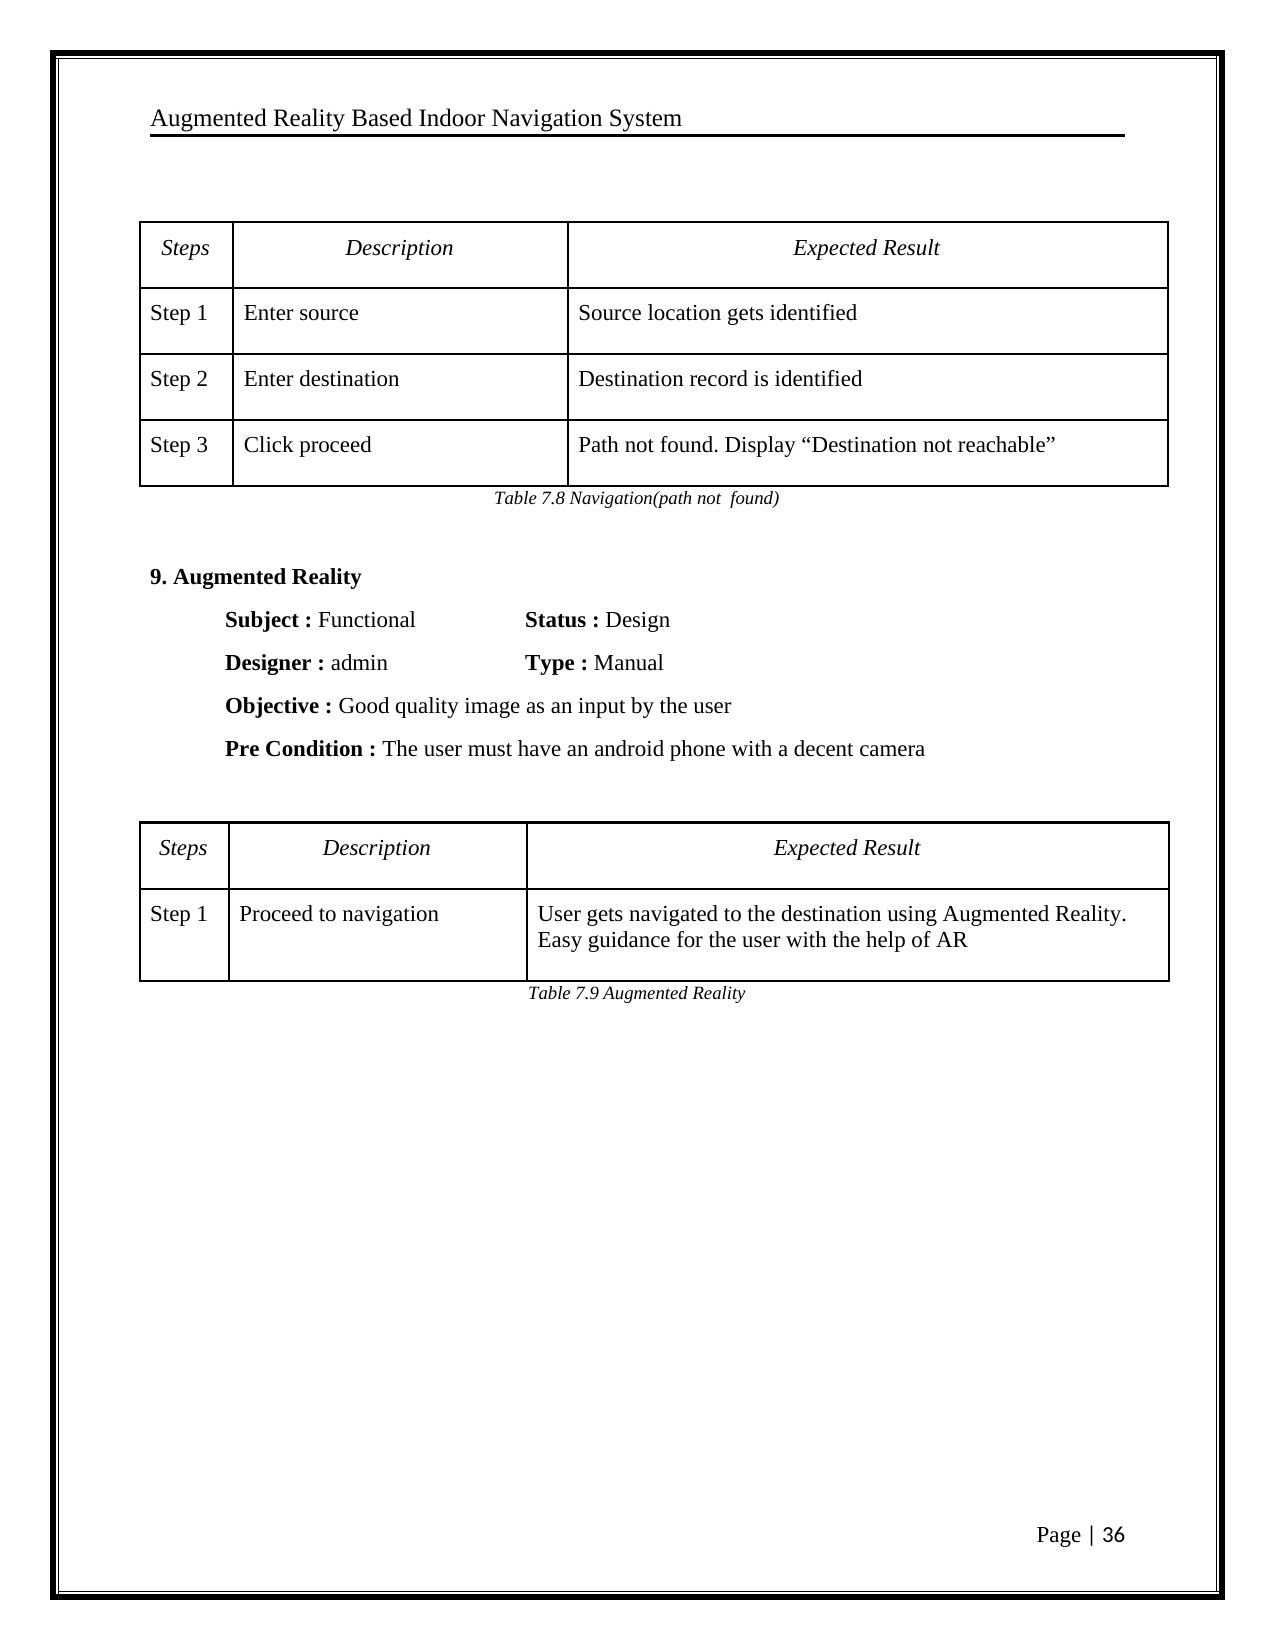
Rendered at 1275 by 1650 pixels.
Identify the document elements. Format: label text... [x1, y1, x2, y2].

table_header Description [234, 223, 567, 287]
table_cell Click proceed [234, 421, 567, 485]
table_cell Destination record is identified [569, 355, 1167, 419]
text Table 7.9 Augmented Reality [150, 982, 1125, 1003]
text Table 7.8 Navigation(path not found) [150, 487, 1125, 508]
table_cell User gets navigated to the destination using Augmented Reality. Easy guidance for the user with the help of AR [528, 890, 1168, 980]
text Objective : Good quality image as an input by the user [225, 692, 1125, 719]
table_cell Step 2 [141, 355, 232, 419]
text 9. Augmented Reality [150, 563, 1125, 590]
text Pre Condition : The user must have an android phone with a decent camera [225, 735, 1125, 762]
table_cell Source location gets identified [569, 289, 1167, 353]
text Designer : admin Type : Manual [225, 649, 1125, 676]
table_cell Proceed to navigation [230, 890, 526, 980]
text Subject : Functional Status : Design [225, 606, 1125, 633]
table_cell Enter source [234, 289, 567, 353]
table_header Steps [141, 223, 232, 287]
table_cell Enter destination [234, 355, 567, 419]
table_cell Step 1 [141, 289, 232, 353]
table_header Description [230, 824, 526, 887]
table_header Expected Result [528, 824, 1168, 887]
table_cell Step 3 [141, 421, 232, 485]
table_cell Path not found. Display “Destination not reachable” [569, 421, 1167, 485]
table_header Steps [141, 824, 228, 887]
table_cell Step 1 [141, 890, 228, 980]
table_header Expected Result [569, 223, 1167, 287]
